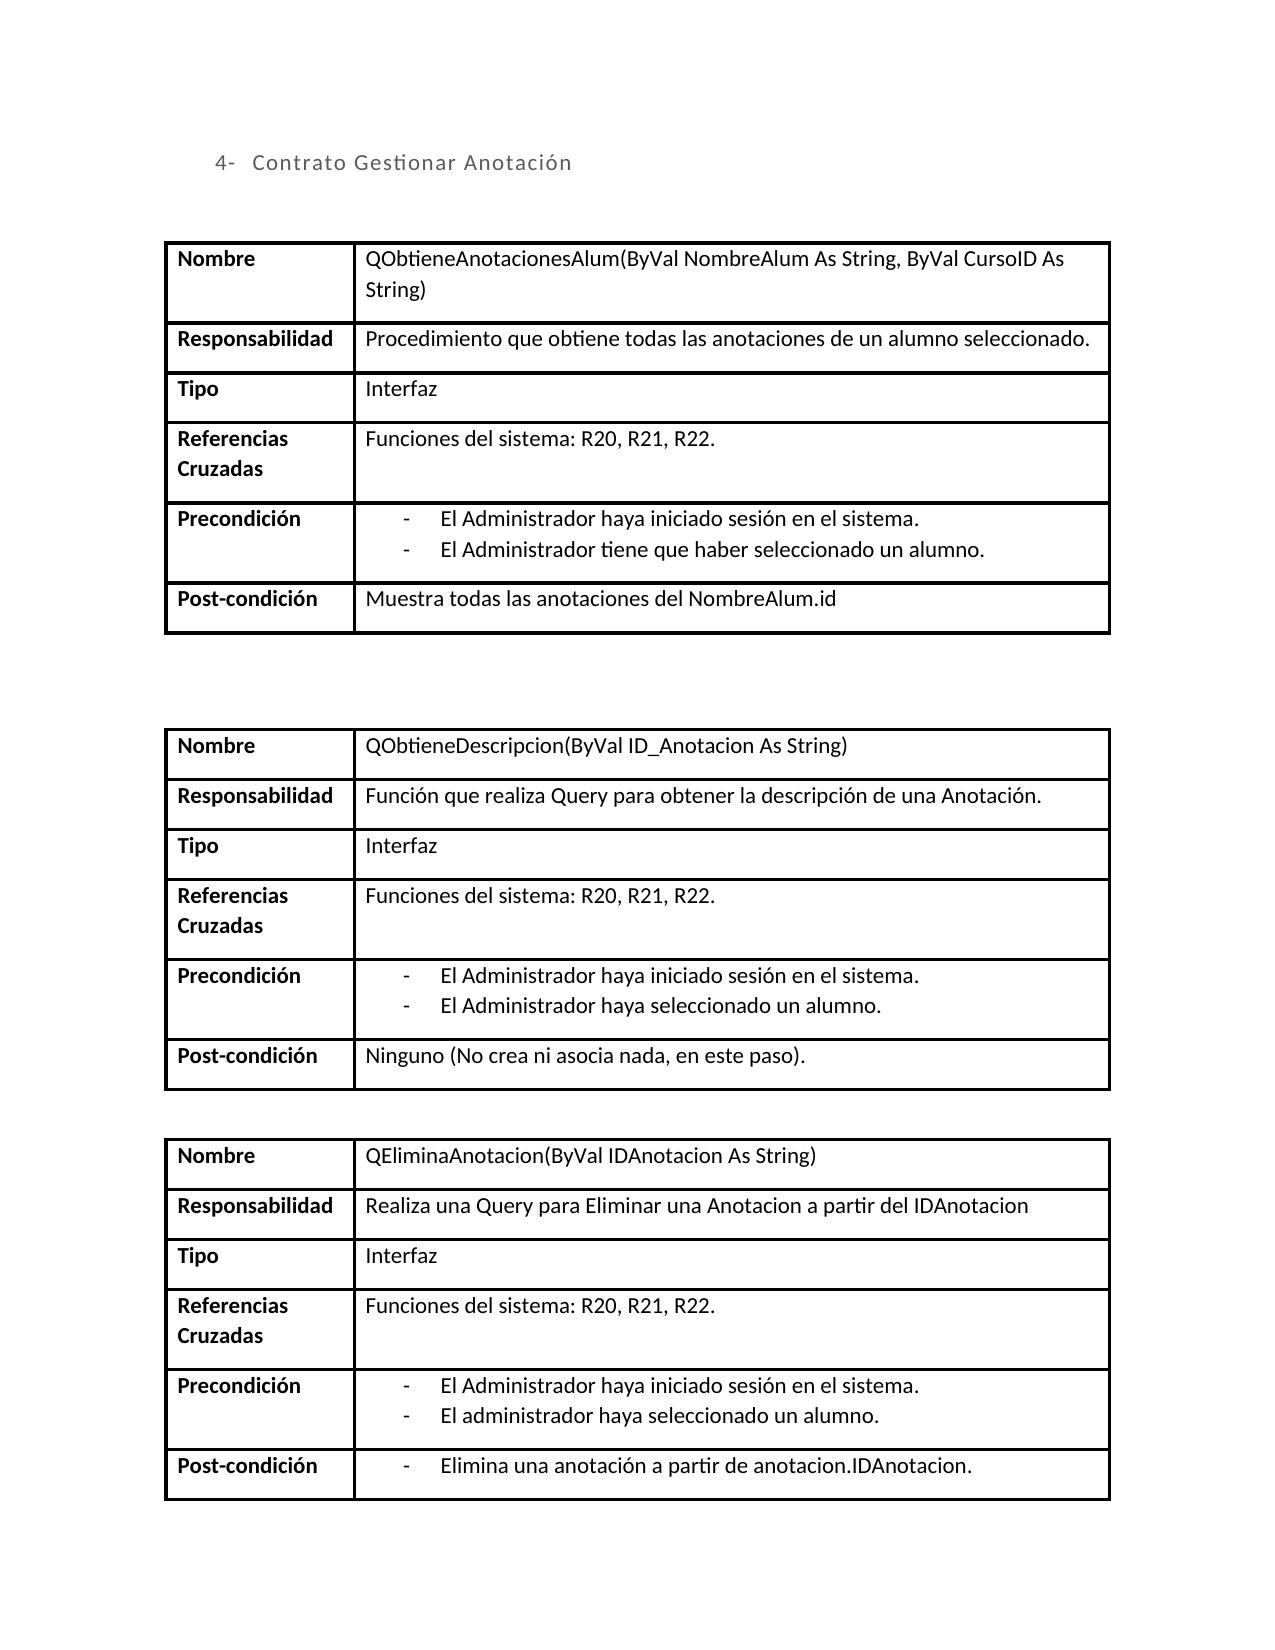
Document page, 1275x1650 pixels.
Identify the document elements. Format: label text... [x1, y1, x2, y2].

table_cell El Administrador haya iniciado sesión en el sistema. El administrador haya seleccionado un alumno. [356, 1371, 1108, 1448]
table_cell Ninguno (No crea ni asocia nada, en este paso). [356, 1041, 1108, 1088]
table_cell Realiza una Query para Eliminar una Anotacion a partir del IDAnotacion [356, 1191, 1108, 1238]
table_header QObtieneDescripcion(ByVal ID_Anotacion As String) [356, 731, 1108, 778]
table_cell Precondición [168, 1371, 353, 1448]
table_cell Precondición [168, 961, 353, 1038]
table_cell Post-condición [168, 585, 353, 631]
table_header Nombre [168, 245, 353, 321]
table_cell El Administrador haya iniciado sesión en el sistema. El Administrador tiene que haber seleccionado un alumno. [356, 505, 1108, 581]
table_cell Post-condición [168, 1451, 353, 1498]
table_cell Función que realiza Query para obtener la descripción de una Anotación. [356, 781, 1108, 828]
table_cell Tipo [168, 375, 353, 421]
table_cell Muestra todas las anotaciones del NombreAlum.id [356, 585, 1108, 631]
table_cell Responsabilidad [168, 781, 353, 828]
table_header QObtieneAnotacionesAlum(ByVal NombreAlum As String, ByVal CursoID As String) [356, 245, 1108, 321]
table_cell Referencias Cruzadas [168, 1291, 353, 1368]
table_cell Interfaz [356, 1241, 1108, 1288]
table_cell Interfaz [356, 831, 1108, 878]
table_cell Procedimiento que obtiene todas las anotaciones de un alumno seleccionado. [356, 325, 1108, 371]
table_cell Post-condición [168, 1041, 353, 1088]
table_cell Referencias Cruzadas [168, 881, 353, 958]
table_cell Precondición [168, 505, 353, 581]
subtitle Contrato Gestionar Anotación [215, 148, 1098, 176]
table_header Nombre [168, 731, 353, 778]
table_header QEliminaAnotacion(ByVal IDAnotacion As String) [356, 1141, 1108, 1188]
table_cell Responsabilidad [168, 325, 353, 371]
table_cell Funciones del sistema: R20, R21, R22. [356, 881, 1108, 958]
table_cell Referencias Cruzadas [168, 424, 353, 501]
table_cell El Administrador haya iniciado sesión en el sistema. El Administrador haya seleccionado un alumno. [356, 961, 1108, 1038]
table_cell Funciones del sistema: R20, R21, R22. [356, 1291, 1108, 1368]
table_cell Funciones del sistema: R20, R21, R22. [356, 424, 1108, 501]
table_cell Elimina una anotación a partir de anotacion.IDAnotacion. [356, 1451, 1108, 1498]
table_cell Tipo [168, 831, 353, 878]
table_cell Interfaz [356, 375, 1108, 421]
table_cell Tipo [168, 1241, 353, 1288]
table_header Nombre [168, 1141, 353, 1188]
table_cell Responsabilidad [168, 1191, 353, 1238]
